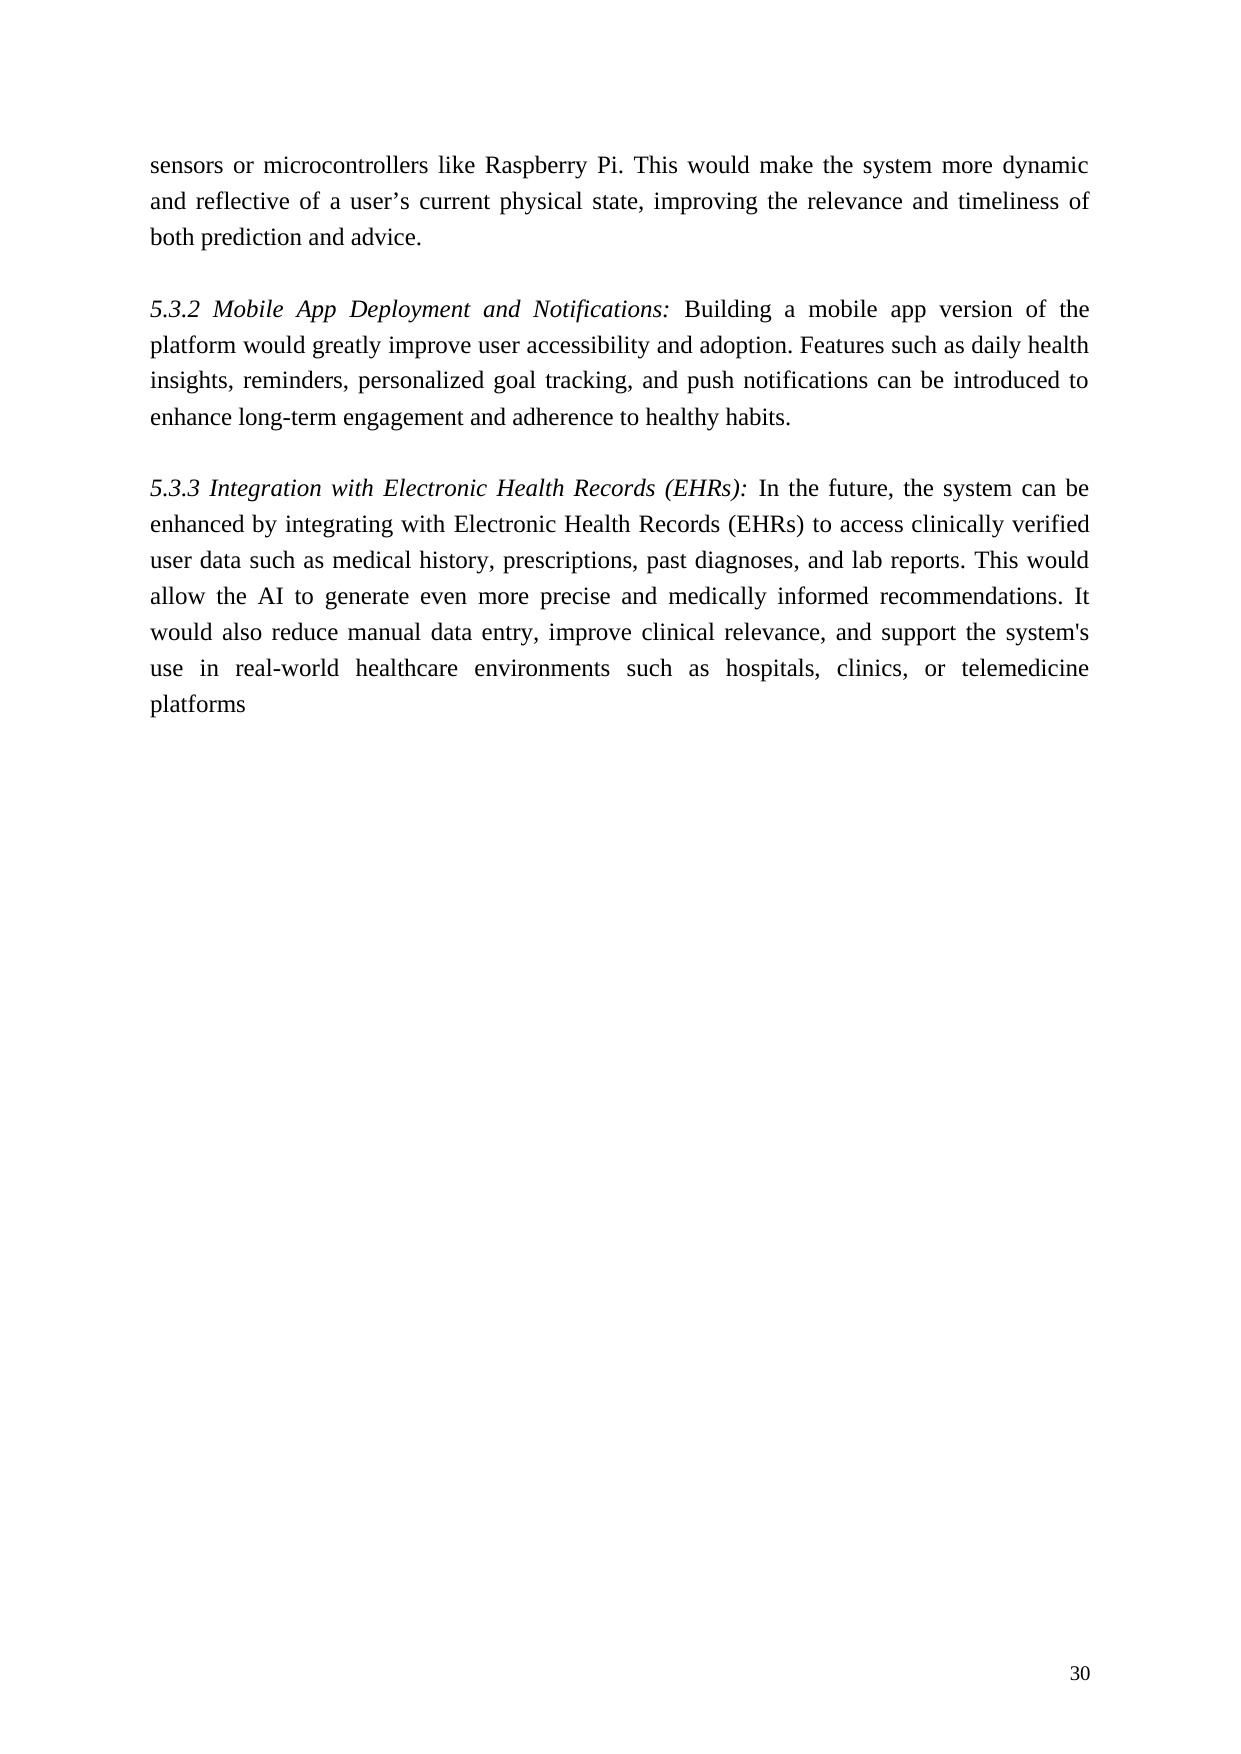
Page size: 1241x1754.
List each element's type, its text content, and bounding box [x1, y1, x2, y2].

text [150, 150, 1090, 251]
text 5.3.3 Integration with Electronic Health Records (EHRs): In the future, the system can be enhanced by integrating with Electronic Health Records (EHRs) to access clinically verified user data such as medical history, prescriptions, past diagnoses, and lab reports. This would allow the AI to generate even more precise and medically informed recommendations. It would also reduce manual data entry, improve clinical relevance, and support the system's use in real-world healthcare environments such as hospitals, clinics, or telemedicine platforms [150, 473, 1090, 718]
text 5.3.2 Mobile App Deployment and Notifications: Building a mobile app version of the platform would greatly improve user accessibility and adoption. Features such as daily health insights, reminders, personalized goal tracking, and push notifications can be introduced to enhance long-term engagement and adherence to healthy habits. [150, 294, 1090, 430]
